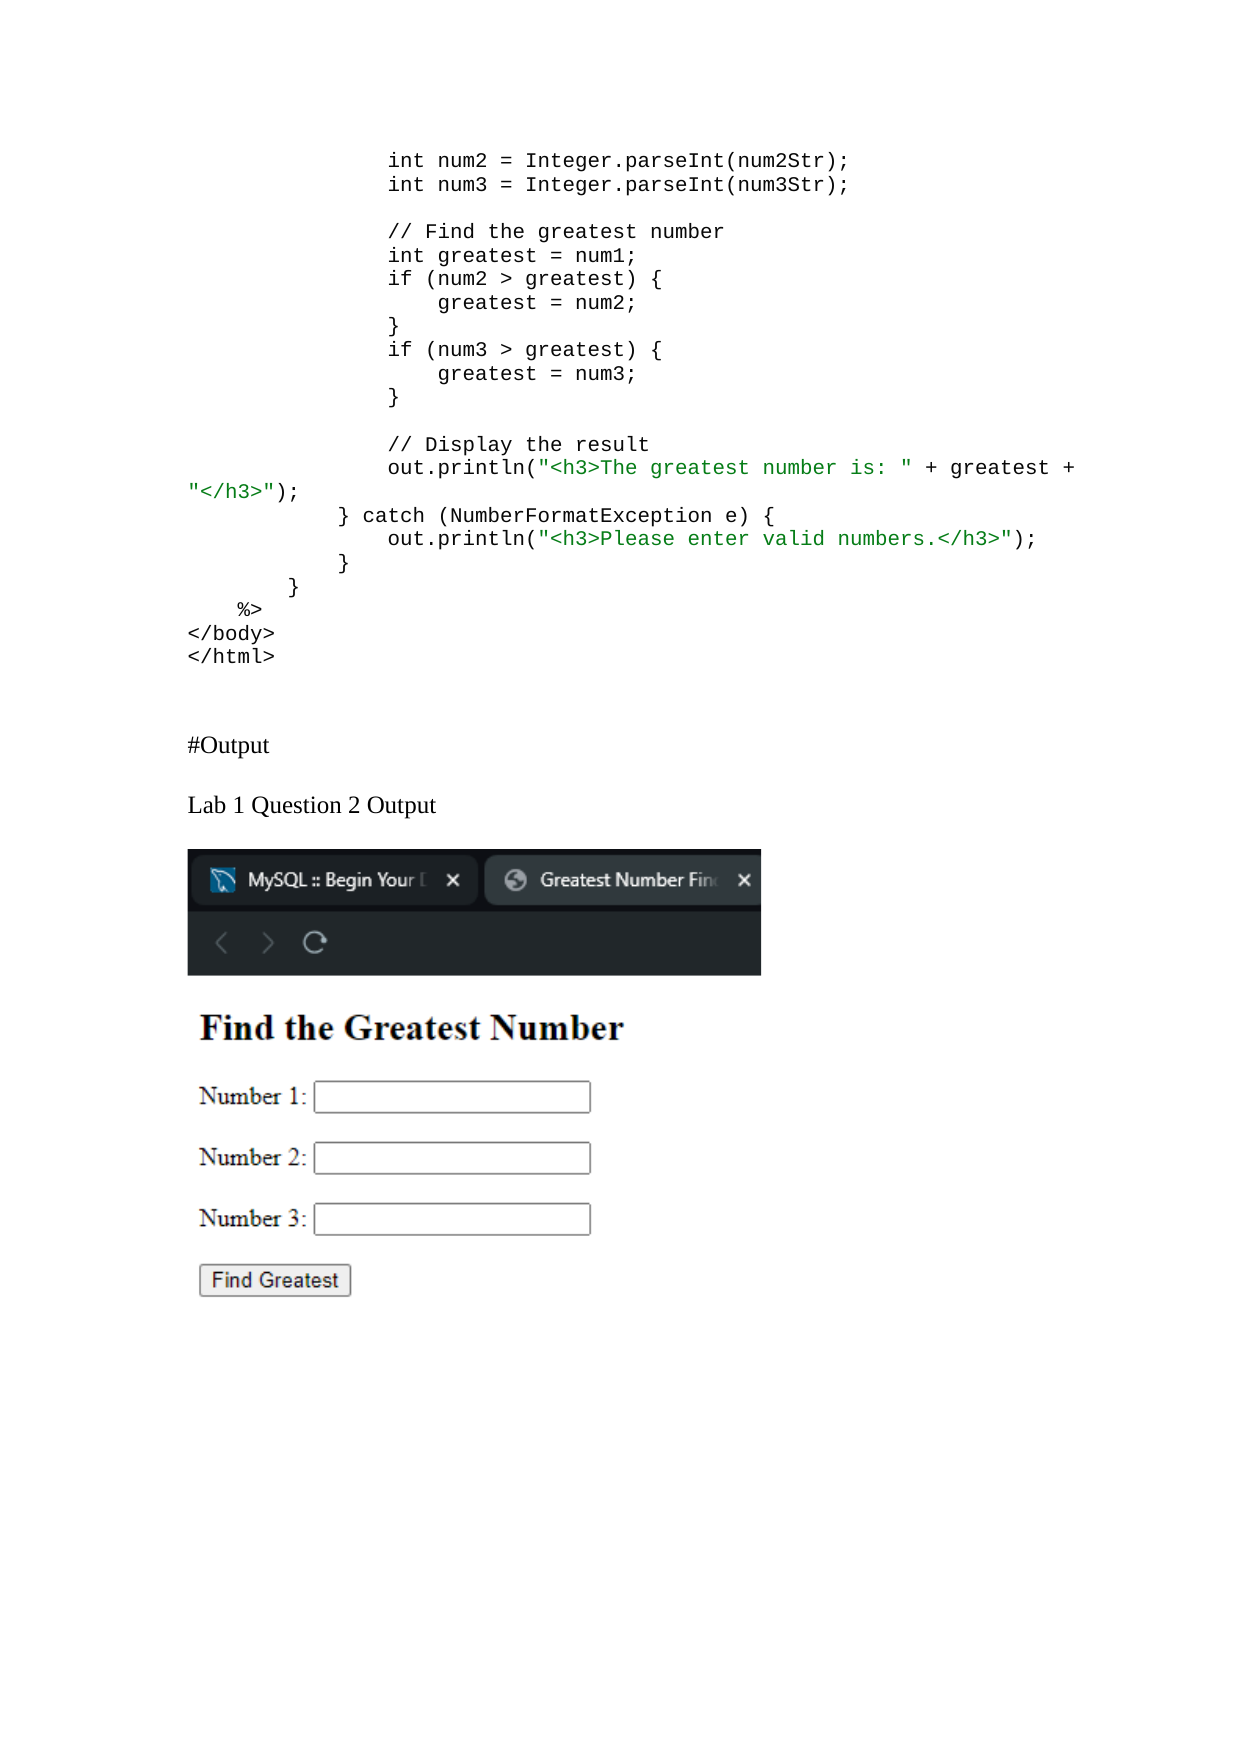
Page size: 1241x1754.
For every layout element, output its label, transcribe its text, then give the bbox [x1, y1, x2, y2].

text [187, 150, 1090, 670]
picture [187, 849, 762, 1424]
text #Output [187, 730, 1090, 759]
text Lab 1 Question 2 Output [187, 790, 1090, 818]
